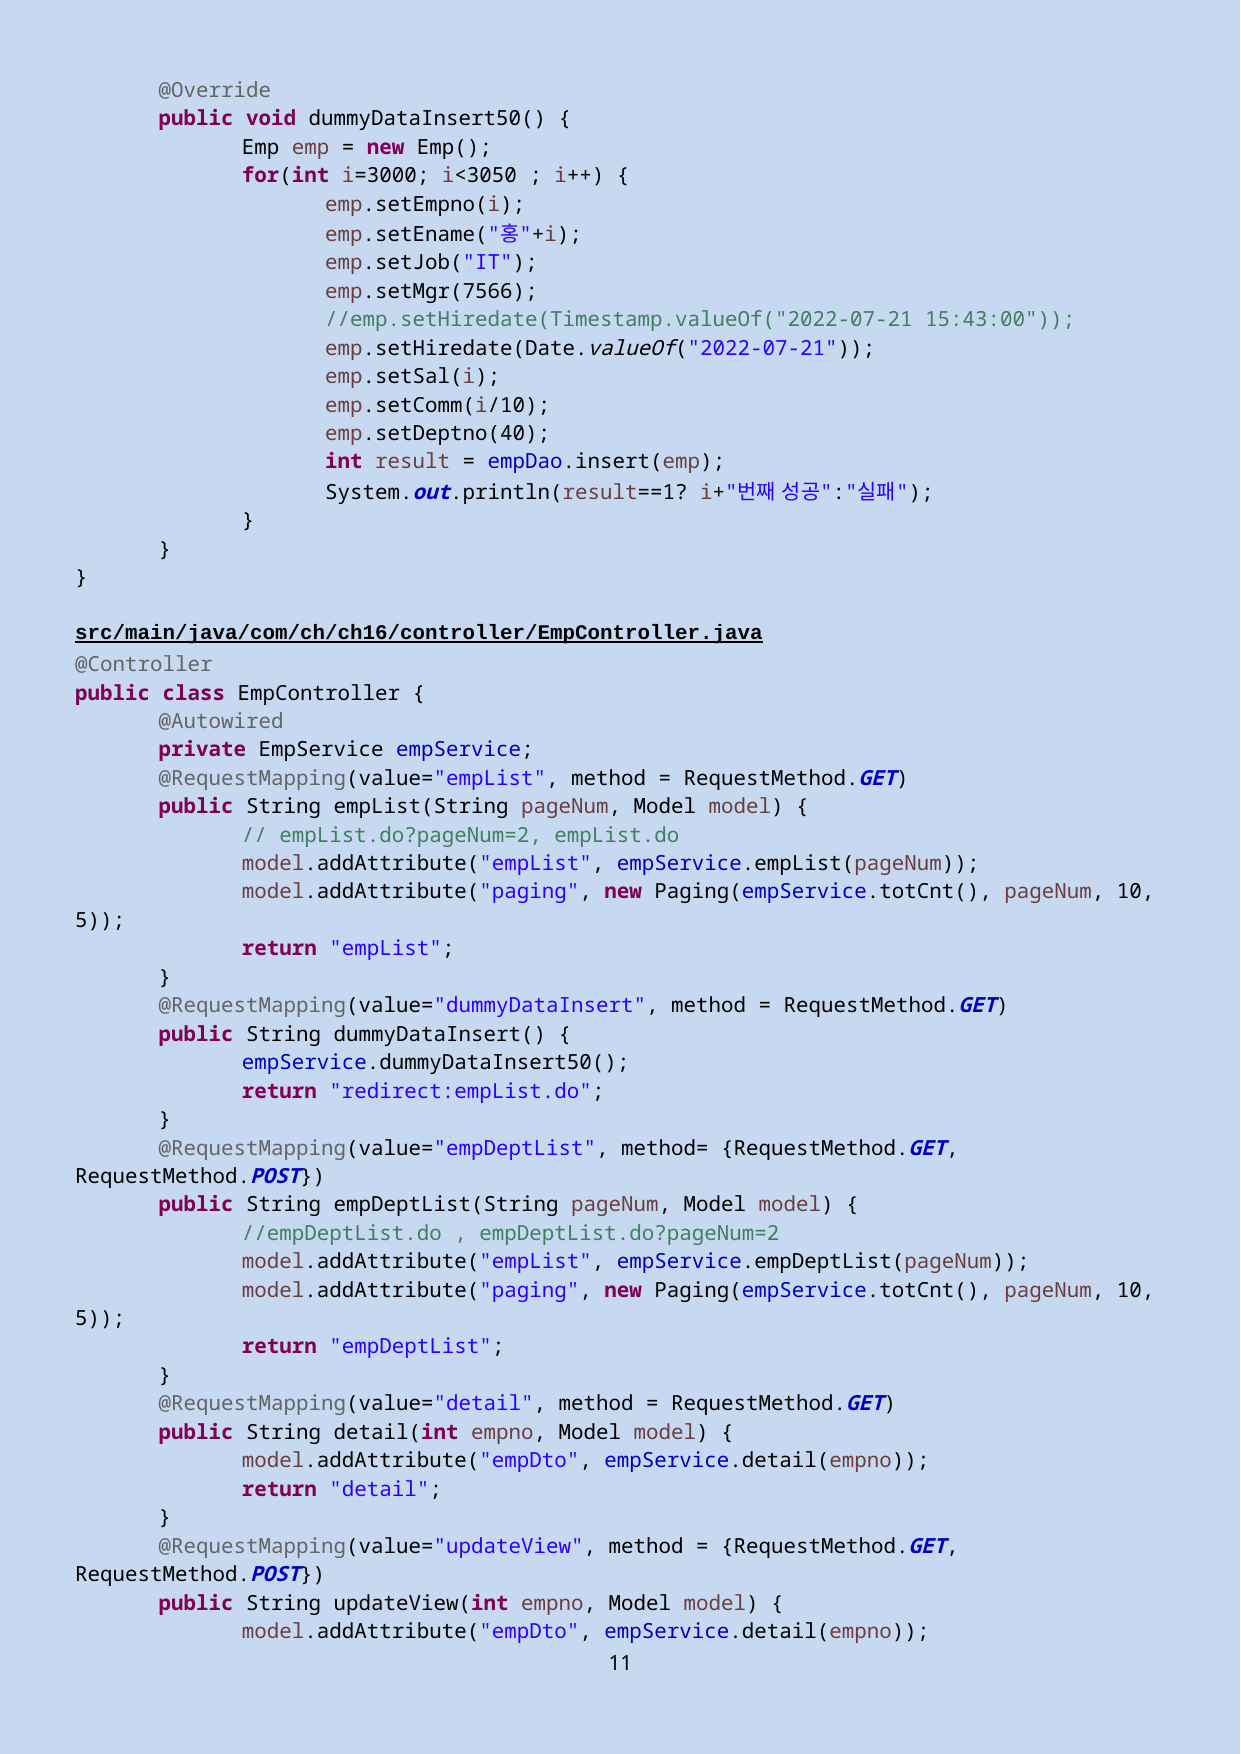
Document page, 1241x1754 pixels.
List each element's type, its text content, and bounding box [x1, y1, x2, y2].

text int result = empDao.insert(emp); [75, 447, 1165, 475]
text @Override [75, 75, 1165, 103]
text emp.setEmpno(i); [75, 189, 1165, 217]
text emp.setComm(i/10); [75, 390, 1165, 418]
text } [75, 505, 1165, 534]
text for(int i=3000; i<3050 ; i++) { [75, 160, 1165, 189]
text } [75, 562, 1165, 591]
text @RequestMapping(value="detail", method = RequestMethod.GET) [75, 1388, 1165, 1417]
text emp.setDeptno(40); [75, 418, 1165, 447]
text emp.setMgr(7566); [75, 276, 1165, 304]
text } [75, 962, 1165, 990]
text emp.setSal(i); [75, 361, 1165, 390]
text empService.dummyDataInsert50(); [75, 1047, 1165, 1076]
text } [75, 1104, 1165, 1133]
text model.addAttribute("paging", new Paging(empService.totCnt(), pageNum, 10, 5)); [75, 877, 1165, 933]
text @RequestMapping(value="empList", method = RequestMethod.GET) [75, 763, 1165, 791]
text public String dummyDataInsert() { [75, 1019, 1165, 1047]
text model.addAttribute("empList", empService.empList(pageNum)); [75, 848, 1165, 877]
text } [75, 1502, 1165, 1531]
text // empList.do?pageNum=2, empList.do [75, 820, 1165, 848]
text model.addAttribute("empList", empService.empDeptList(pageNum)); [75, 1246, 1165, 1275]
text public String empDeptList(String pageNum, Model model) { [75, 1189, 1165, 1218]
text emp.setJob("IT"); [75, 247, 1165, 276]
text @RequestMapping(value="empDeptList", method= {RequestMethod.GET, RequestMethod.POST}) [75, 1133, 1165, 1189]
text public String updateView(int empno, Model model) { [75, 1588, 1165, 1616]
text public String detail(int empno, Model model) { [75, 1417, 1165, 1445]
text @Autowired [75, 706, 1165, 734]
text @Controller [75, 649, 1165, 678]
text return "empList"; [75, 933, 1165, 962]
text public void dummyDataInsert50() { [75, 103, 1165, 132]
text System.out.println(result==1? i+"번째 성공":"실패"); [75, 475, 1165, 505]
text return "detail"; [75, 1474, 1165, 1502]
text return "redirect:empList.do"; [75, 1076, 1165, 1104]
text src/main/java/com/ch/ch16/controller/EmpController.java [75, 622, 1165, 646]
text emp.setEname("홍"+i); [75, 217, 1165, 247]
text return "empDeptList"; [75, 1332, 1165, 1360]
text private EmpService empService; [75, 734, 1165, 763]
text model.addAttribute("empDto", empService.detail(empno)); [75, 1445, 1165, 1474]
text model.addAttribute("empDto", empService.detail(empno)); [75, 1616, 1165, 1644]
text //emp.setHiredate(Timestamp.valueOf("2022-07-21 15:43:00")); [75, 304, 1165, 333]
text //empDeptList.do , empDeptList.do?pageNum=2 [75, 1218, 1165, 1246]
text model.addAttribute("paging", new Paging(empService.totCnt(), pageNum, 10, 5)); [75, 1275, 1165, 1332]
text public String empList(String pageNum, Model model) { [75, 791, 1165, 820]
text Emp emp = new Emp(); [75, 132, 1165, 160]
text public class EmpController { [75, 678, 1165, 706]
text emp.setHiredate(Date.valueOf("2022-07-21")); [75, 333, 1165, 361]
text @RequestMapping(value="dummyDataInsert", method = RequestMethod.GET) [75, 990, 1165, 1019]
text } [75, 534, 1165, 562]
text } [75, 1360, 1165, 1388]
text @RequestMapping(value="updateView", method = {RequestMethod.GET, RequestMethod.POST}) [75, 1531, 1165, 1588]
